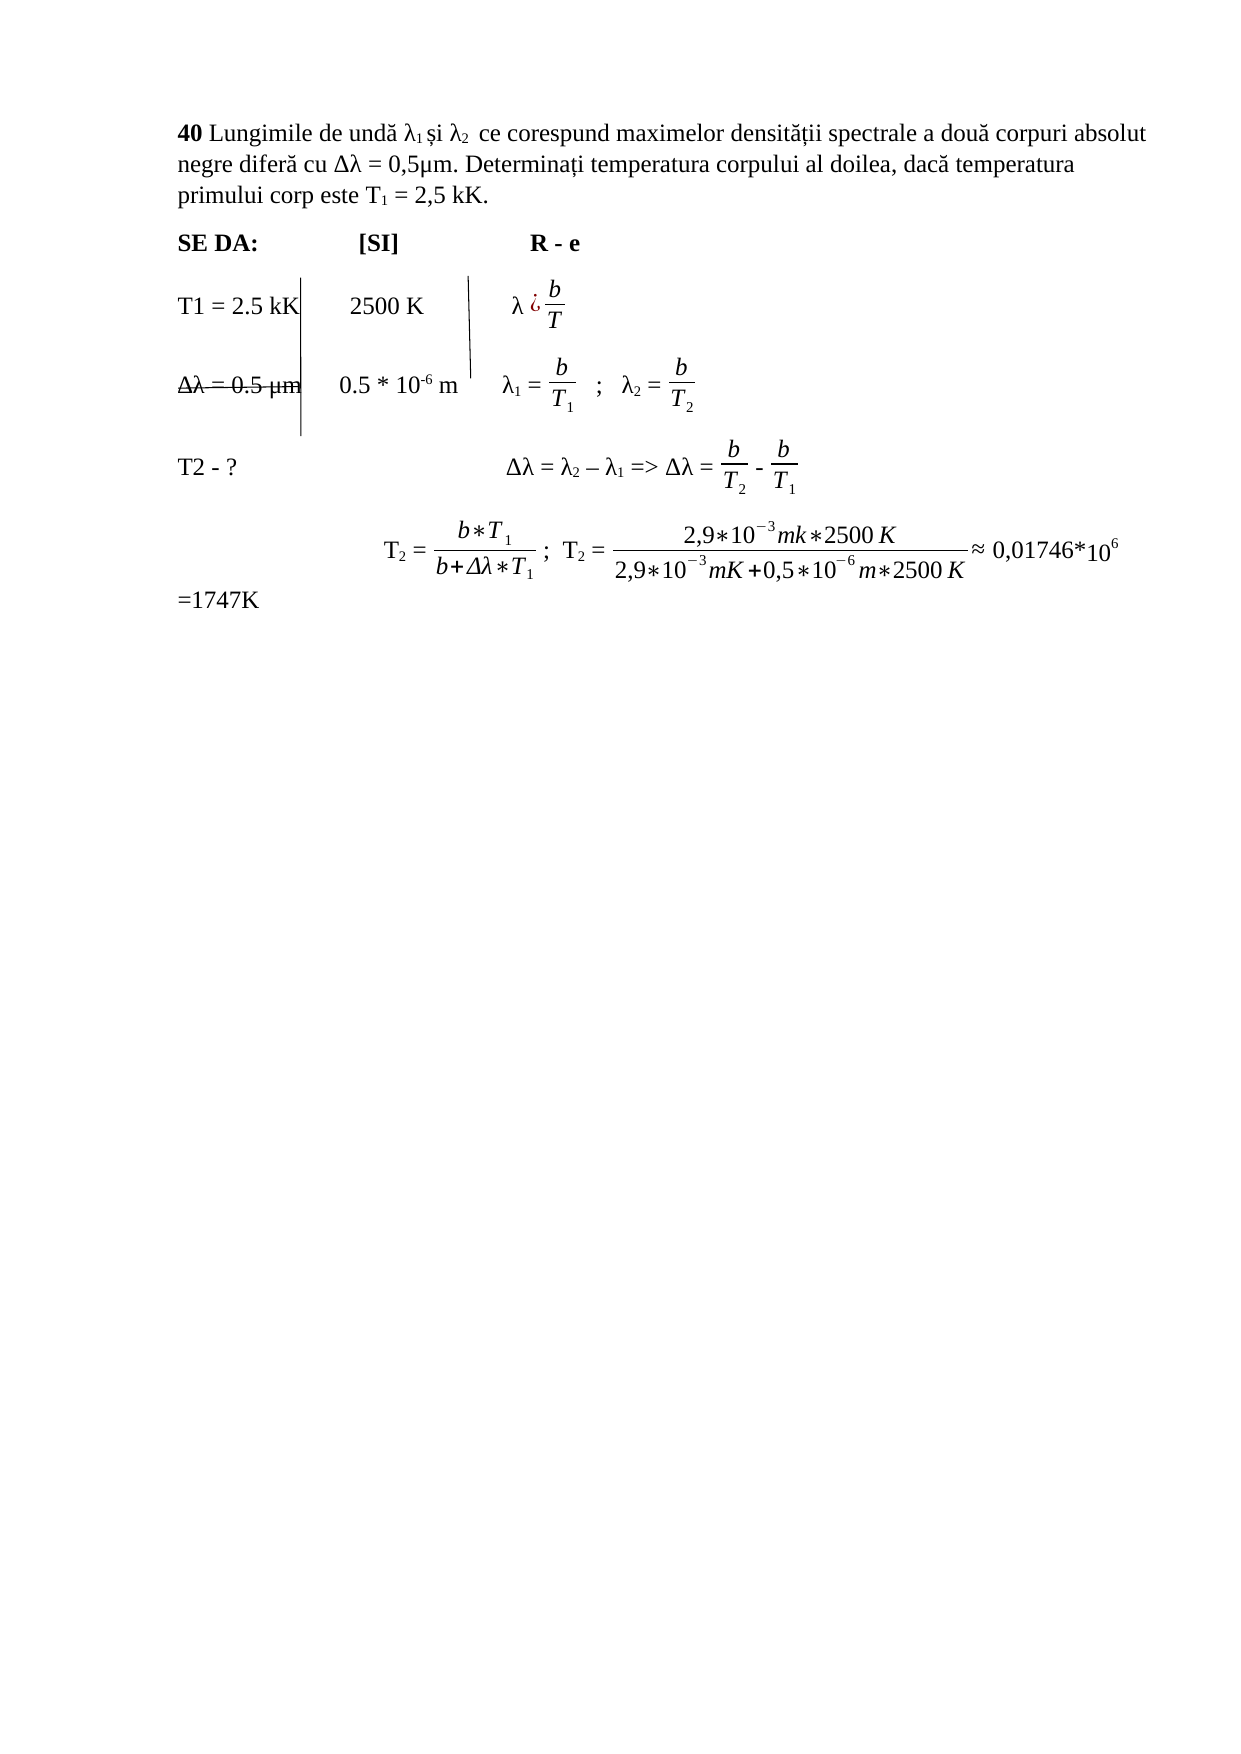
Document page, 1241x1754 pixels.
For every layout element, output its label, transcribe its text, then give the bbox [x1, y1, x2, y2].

text ∆λ = 0.5 μm 0.5 * 10-6 m λ1 = ; λ2 = [177, 353, 300, 416]
text SE DA: [SI] R - e [177, 228, 1152, 257]
text 40 Lungimile de undă λ1 și λ2 ce corespund maximelor densității spectrale a două corpuri absolut negre diferă cu Δλ = 0,5μm. Determinați temperatura corpului al doilea, dacă temperatura primului corp este T1 = 2,5 kK. [177, 118, 1152, 209]
text ∆λ = 0.5 μm 0.5 * 10-6 m λ1 = ; λ2 = [302, 353, 1152, 416]
text T1 = 2.5 kK 2500 K λ [177, 276, 469, 334]
text T2 = ; T2 = 0,01746* =1747K [177, 517, 1152, 614]
text T1 = 2.5 kK 2500 K λ [469, 276, 1152, 334]
text T2 - ? Δλ = λ2 – λ1 => Δλ = - [177, 435, 1152, 498]
